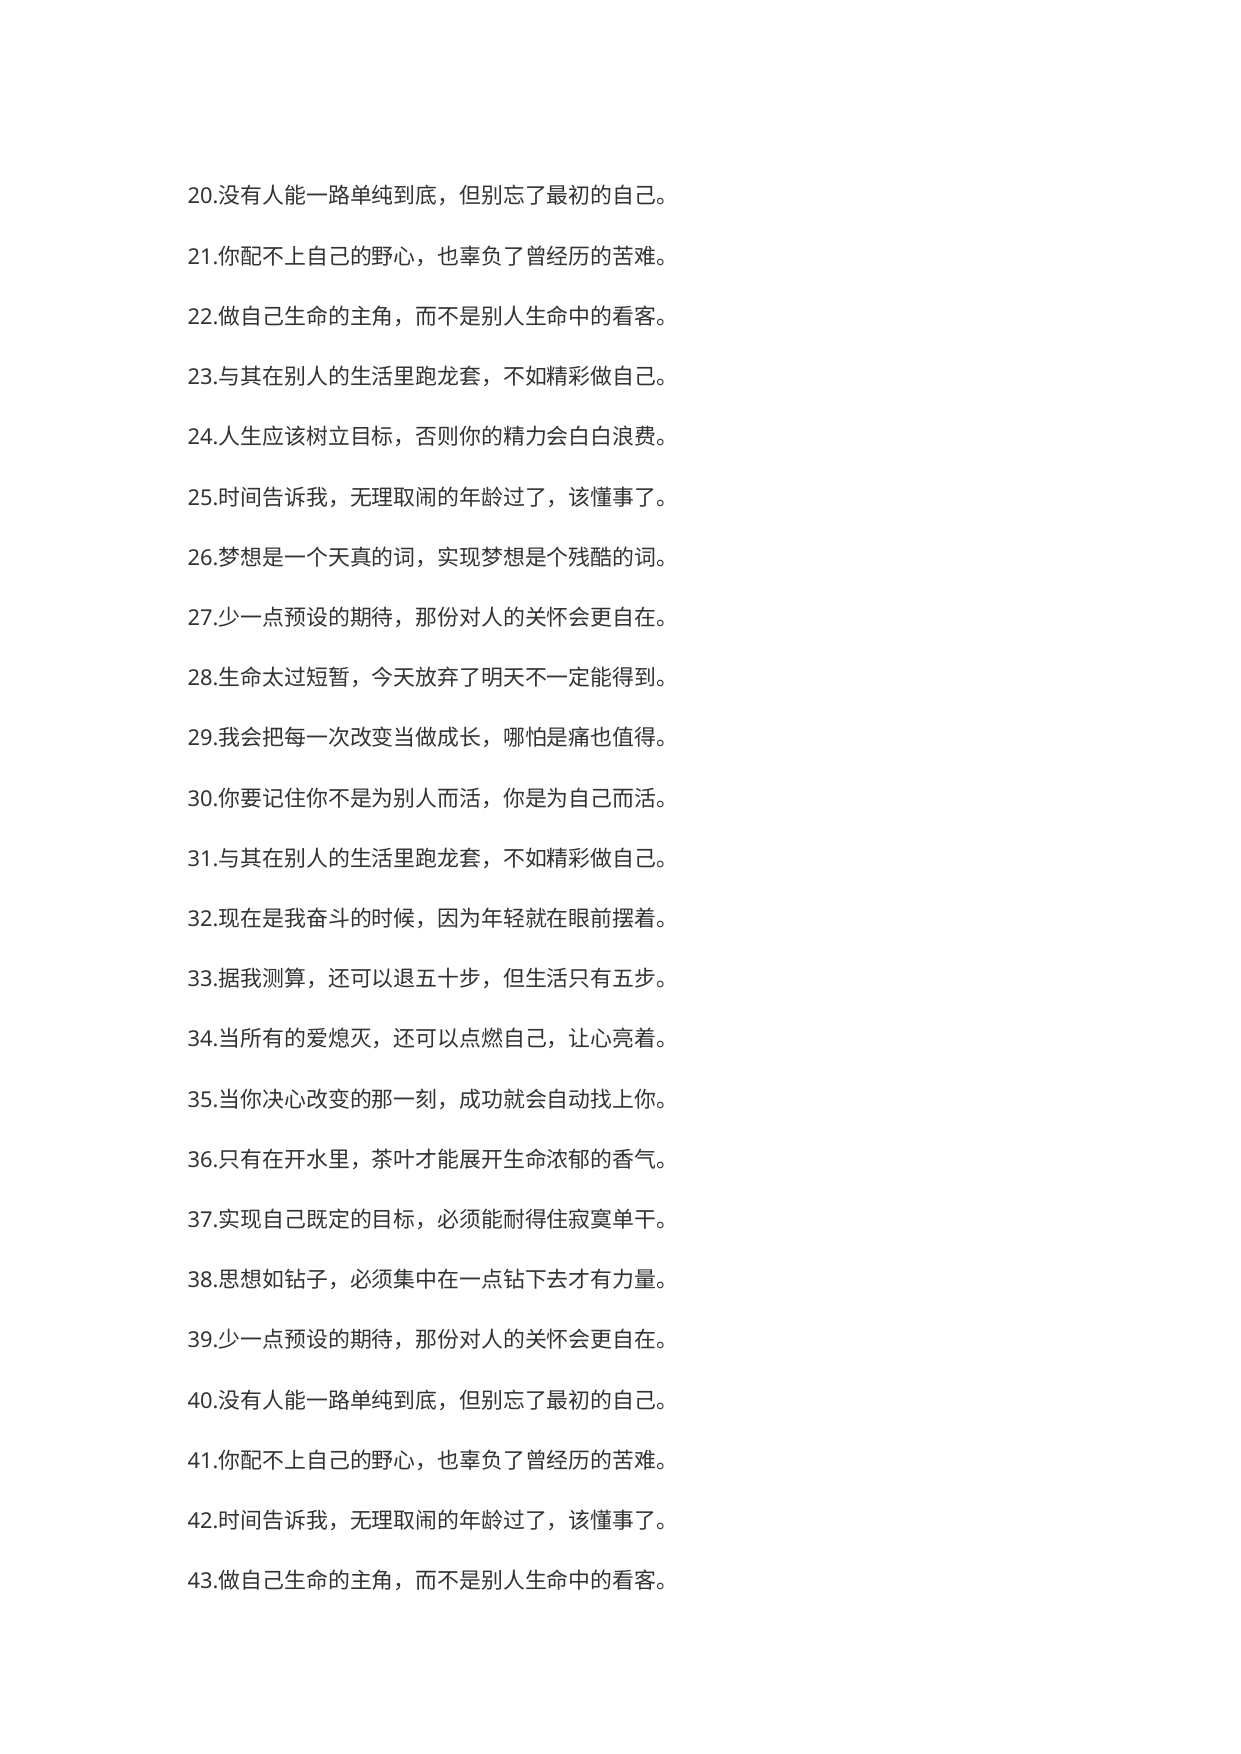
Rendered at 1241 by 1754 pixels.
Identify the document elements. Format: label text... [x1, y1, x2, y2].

text 35.当你决心改变的那一刻，成功就会自动找上你。 [187, 1082, 1053, 1113]
text 26.梦想是一个天真的词，实现梦想是个残酷的词。 [187, 540, 1053, 571]
text 43.做自己生命的主角，而不是别人生命中的看客。 [187, 1563, 1053, 1595]
text 34.当所有的爱熄灭，还可以点燃自己，让心亮着。 [187, 1021, 1053, 1053]
text 23.与其在别人的生活里跑龙套，不如精彩做自己。 [187, 359, 1053, 391]
text 41.你配不上自己的野心，也辜负了曾经历的苦难。 [187, 1443, 1053, 1474]
text 39.少一点预设的期待，那份对人的关怀会更自在。 [187, 1322, 1053, 1354]
text 20.没有人能一路单纯到底，但别忘了最初的自己。 [187, 178, 1053, 210]
text 25.时间告诉我，无理取闹的年龄过了，该懂事了。 [187, 479, 1053, 511]
text 32.现在是我奋斗的时候，因为年轻就在眼前摆着。 [187, 901, 1053, 933]
text 21.你配不上自己的野心，也辜负了曾经历的苦难。 [187, 239, 1053, 270]
text 24.人生应该树立目标，否则你的精力会白白浪费。 [187, 419, 1053, 451]
text 33.据我测算，还可以退五十步，但生活只有五步。 [187, 961, 1053, 993]
text 30.你要记住你不是为别人而活，你是为自己而活。 [187, 781, 1053, 812]
text 37.实现自己既定的目标，必须能耐得住寂寞单干。 [187, 1202, 1053, 1234]
text 27.少一点预设的期待，那份对人的关怀会更自在。 [187, 600, 1053, 632]
text 31.与其在别人的生活里跑龙套，不如精彩做自己。 [187, 841, 1053, 872]
text 28.生命太过短暂，今天放弃了明天不一定能得到。 [187, 660, 1053, 692]
text 42.时间告诉我，无理取闹的年龄过了，该懂事了。 [187, 1503, 1053, 1535]
text 29.我会把每一次改变当做成长，哪怕是痛也值得。 [187, 720, 1053, 752]
text 36.只有在开水里，茶叶才能展开生命浓郁的香气。 [187, 1142, 1053, 1173]
text 40.没有人能一路单纯到底，但别忘了最初的自己。 [187, 1383, 1053, 1414]
text 22.做自己生命的主角，而不是别人生命中的看客。 [187, 299, 1053, 331]
text 38.思想如钻子，必须集中在一点钻下去才有力量。 [187, 1262, 1053, 1294]
